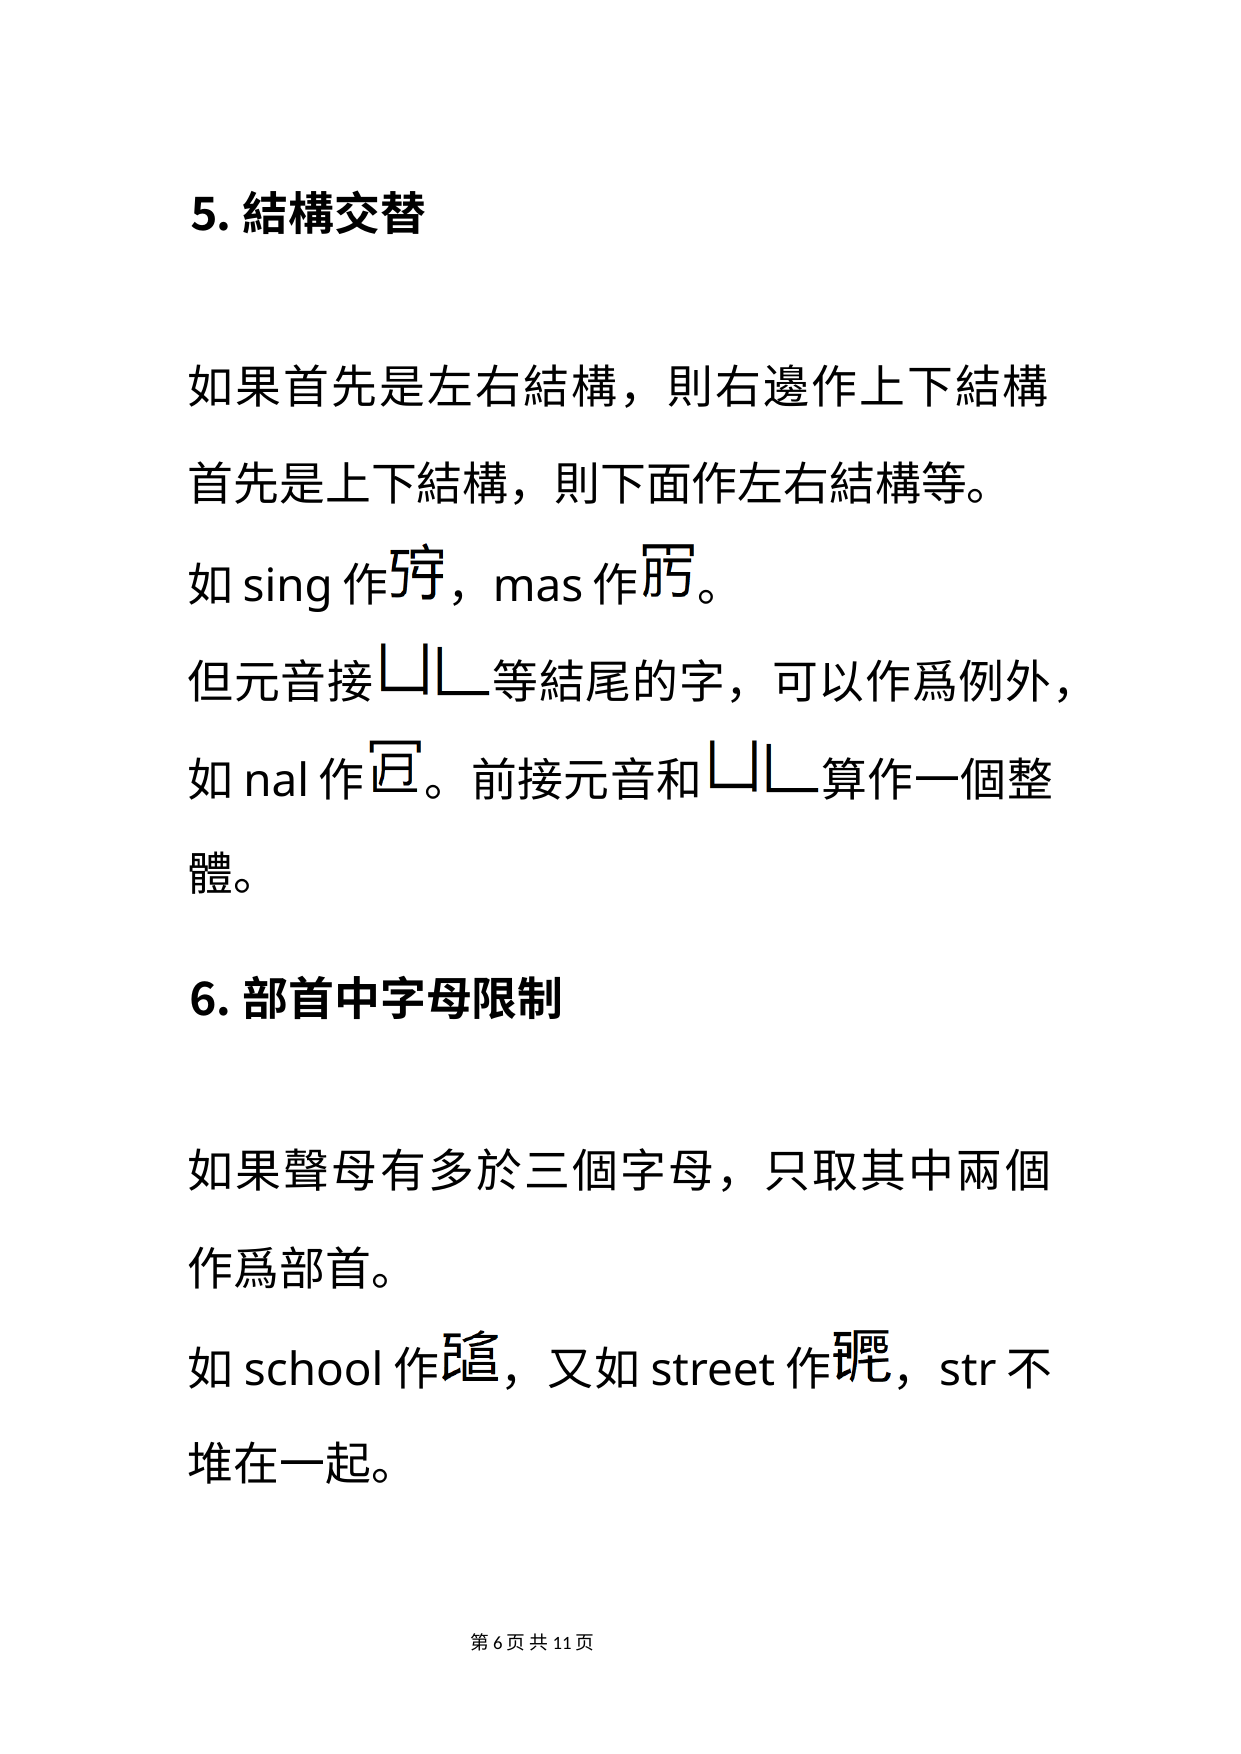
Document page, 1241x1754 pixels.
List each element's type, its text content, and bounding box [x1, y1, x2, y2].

text 如果聲母有多於三個字母，只取其中兩個作爲部首。 [187, 1119, 1053, 1314]
picture [440, 1326, 500, 1386]
picture [387, 542, 447, 601]
text 但元音接等結尾的字，可以作爲例外，如nal作。前接元音和算作一個整體。 [187, 627, 1053, 919]
picture [365, 737, 425, 796]
picture [832, 1326, 892, 1386]
text 如school作，又如street作，str不堆在一起。 [187, 1314, 1053, 1509]
subtitle ⒍部首中字母限制 [187, 947, 1053, 1044]
text 如sing作，mas作。 [187, 529, 1053, 627]
picture [638, 542, 698, 601]
subtitle ⒌結構交替 [187, 162, 1053, 259]
text 如果首先是左右結構，則右邊作上下結構；首先是上下結構，則下面作左右結構等。 [187, 334, 1053, 529]
picture [703, 737, 822, 796]
picture [374, 639, 493, 699]
